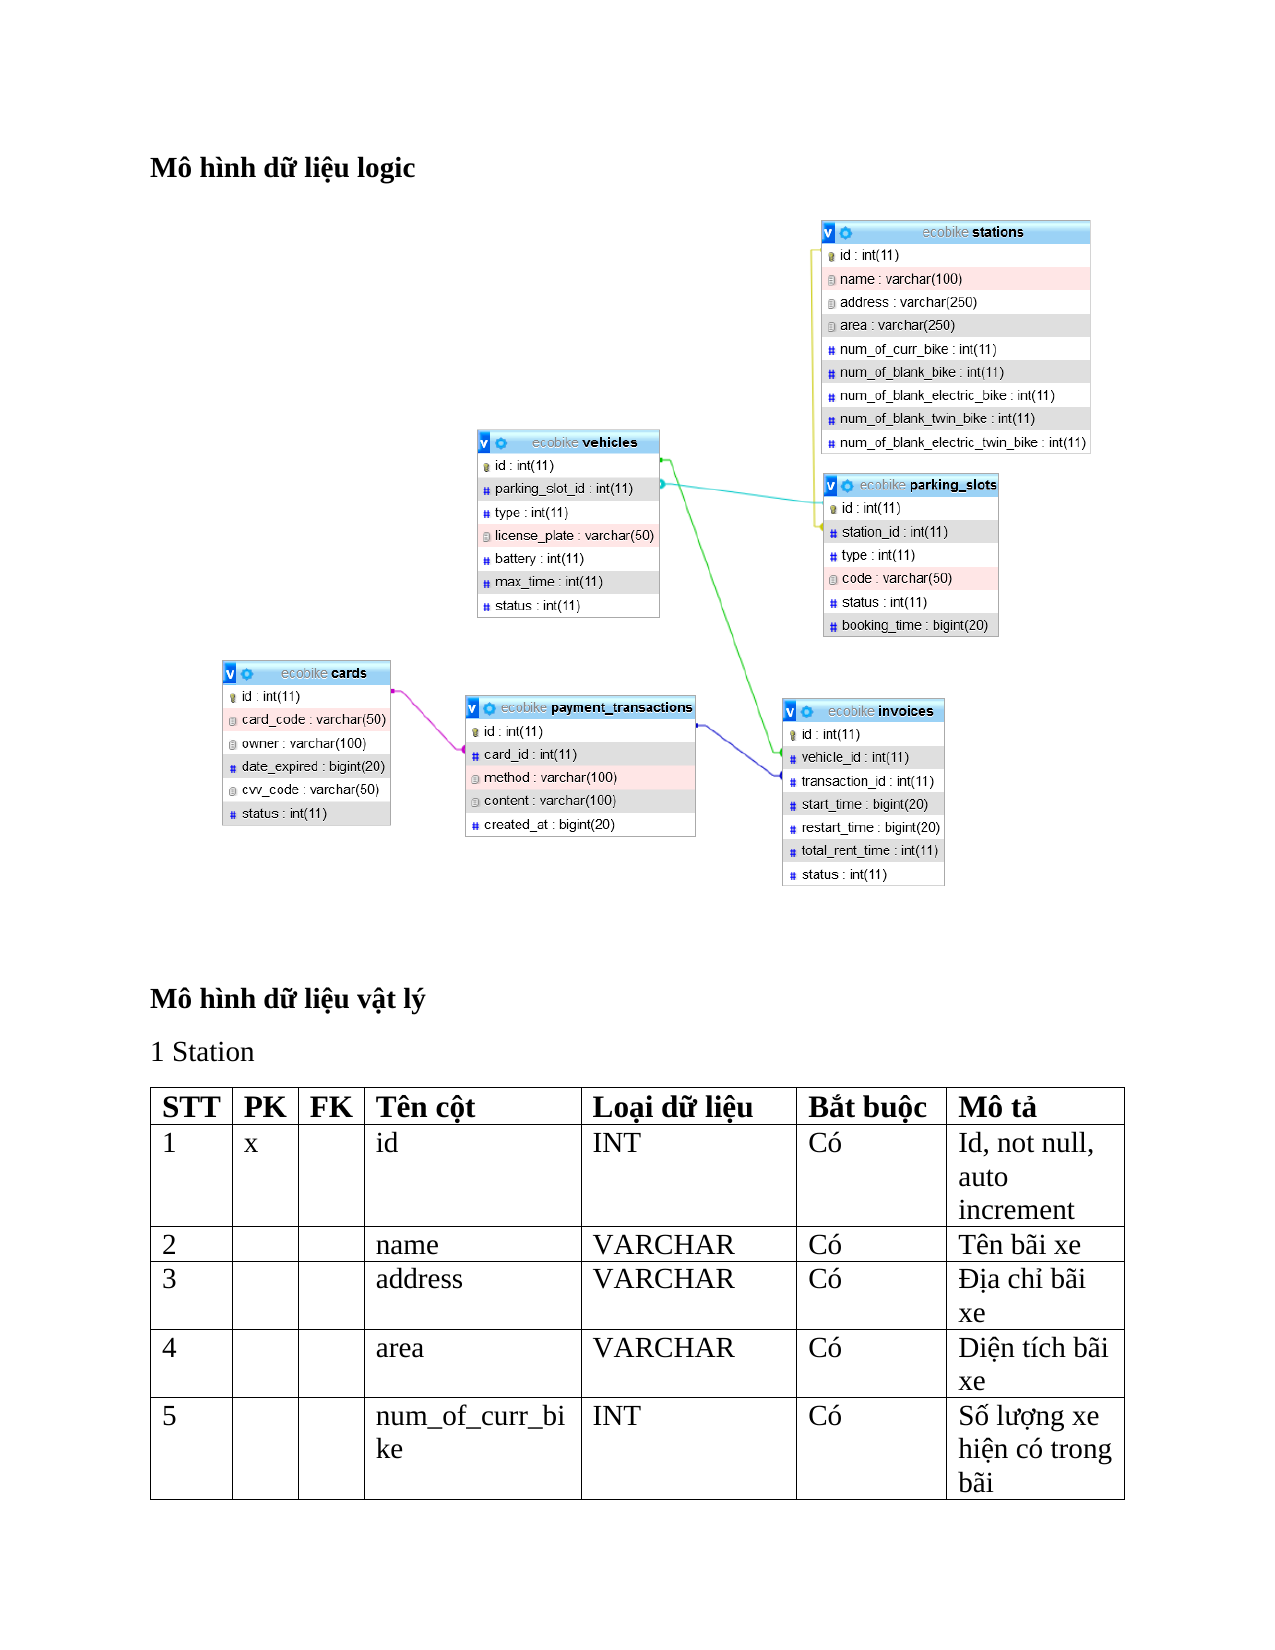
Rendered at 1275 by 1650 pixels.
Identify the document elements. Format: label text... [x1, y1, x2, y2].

text 1 Station [150, 1034, 1125, 1068]
table_header FK [299, 1088, 364, 1124]
table_cell Có [797, 1125, 946, 1226]
table_cell INT [582, 1398, 796, 1498]
table_header Bắt buộc [797, 1088, 946, 1124]
table_cell id [365, 1125, 581, 1226]
table_cell [233, 1330, 298, 1397]
table_cell name [365, 1227, 581, 1261]
table_cell 3 [151, 1262, 232, 1329]
table_cell VARCHAR [582, 1262, 796, 1329]
table_cell INT [582, 1125, 796, 1226]
table_cell Tên bãi xe [947, 1227, 1124, 1261]
picture [150, 202, 1125, 910]
table_header Mô tả [947, 1088, 1124, 1124]
table_cell Số lượng xe hiện có trong bãi [947, 1398, 1124, 1498]
table_cell Id, not null, auto increment [947, 1125, 1124, 1226]
table_cell [299, 1398, 364, 1498]
table_cell num_of_curr_bike [365, 1398, 581, 1498]
table_cell [233, 1227, 298, 1261]
table_cell [299, 1330, 364, 1397]
table_cell VARCHAR [582, 1227, 796, 1261]
table_cell Có [797, 1227, 946, 1261]
table_header Tên cột [365, 1088, 581, 1124]
table_header PK [233, 1088, 298, 1124]
table_cell [299, 1262, 364, 1329]
text Mô hình dữ liệu logic [150, 150, 1125, 183]
table_cell x [233, 1125, 298, 1226]
table_cell 2 [151, 1227, 232, 1261]
table_cell Có [797, 1398, 946, 1498]
table_cell Có [797, 1330, 946, 1397]
table_cell VARCHAR [582, 1330, 796, 1397]
text Mô hình dữ liệu vật lý [150, 982, 1125, 1015]
table_cell area [365, 1330, 581, 1397]
table_cell 4 [151, 1330, 232, 1397]
table_cell Địa chỉ bãi xe [947, 1262, 1124, 1329]
table_header Loại dữ liệu [582, 1088, 796, 1124]
table_cell [299, 1227, 364, 1261]
table_cell 5 [151, 1398, 232, 1498]
table_header STT [151, 1088, 232, 1124]
table_cell address [365, 1262, 581, 1329]
table_cell [233, 1398, 298, 1498]
table_cell Có [797, 1262, 946, 1329]
table_cell [299, 1125, 364, 1226]
table_cell [233, 1262, 298, 1329]
table_cell Diện tích bãi xe [947, 1330, 1124, 1397]
table_cell 1 [151, 1125, 232, 1226]
